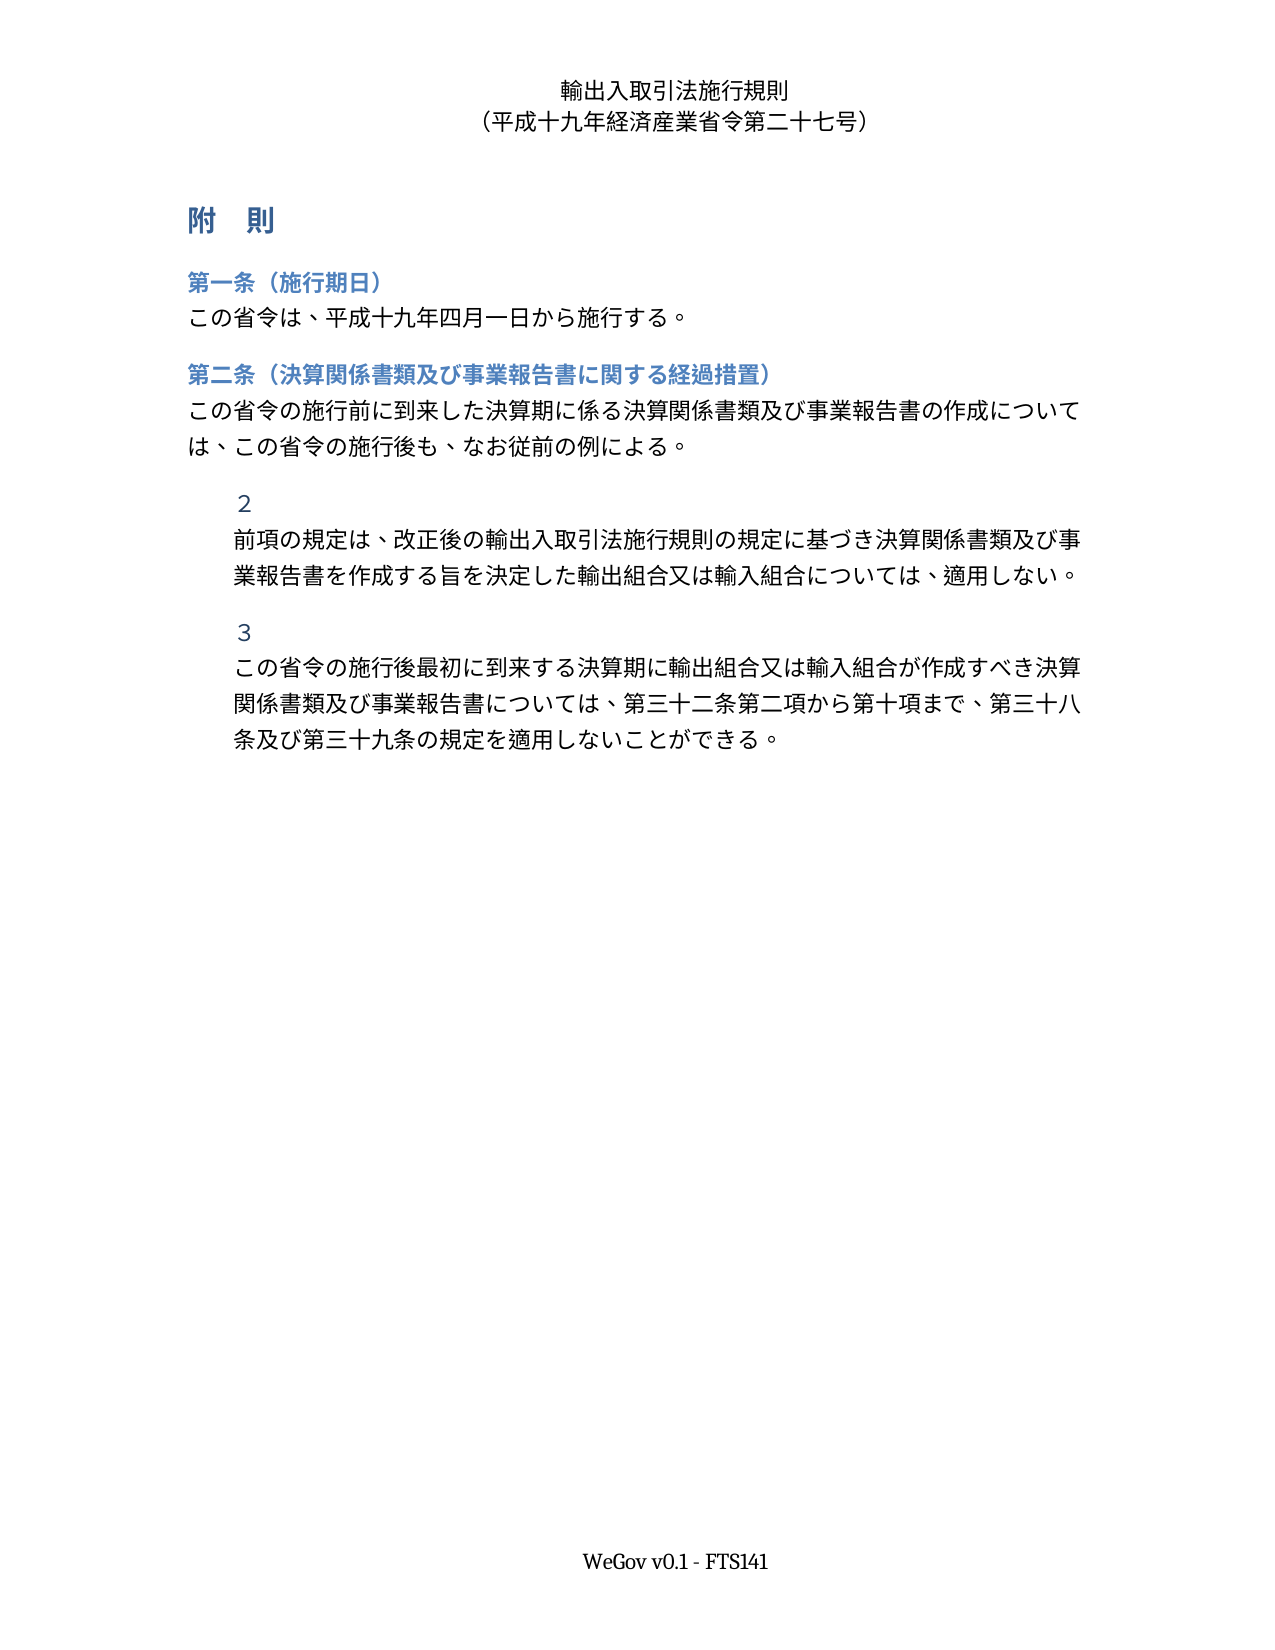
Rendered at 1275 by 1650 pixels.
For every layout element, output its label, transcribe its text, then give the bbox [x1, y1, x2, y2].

subtitle 附 則 [187, 200, 1087, 240]
text この省令は、平成十九年四月一日から施行する。 [187, 302, 1087, 334]
subtitle 第一条（施行期日） [187, 266, 1087, 298]
subtitle ３ [233, 616, 1087, 648]
text この省令の施行後最初に到来する決算期に輸出組合又は輸入組合が作成すべき決算関係書類及び事業報告書については、第三十二条第二項から第十項まで、第三十八条及び第三十九条の規定を適用しないことができる。 [233, 652, 1087, 756]
subtitle 第二条（決算関係書類及び事業報告書に関する経過措置） [187, 359, 1087, 390]
subtitle ２ [233, 488, 1087, 519]
text 前項の規定は、改正後の輸出入取引法施行規則の規定に基づき決算関係書類及び事業報告書を作成する旨を決定した輸出組合又は輸入組合については、適用しない。 [233, 524, 1087, 591]
text この省令の施行前に到来した決算期に係る決算関係書類及び事業報告書の作成については、この省令の施行後も、なお従前の例による。 [187, 395, 1087, 462]
